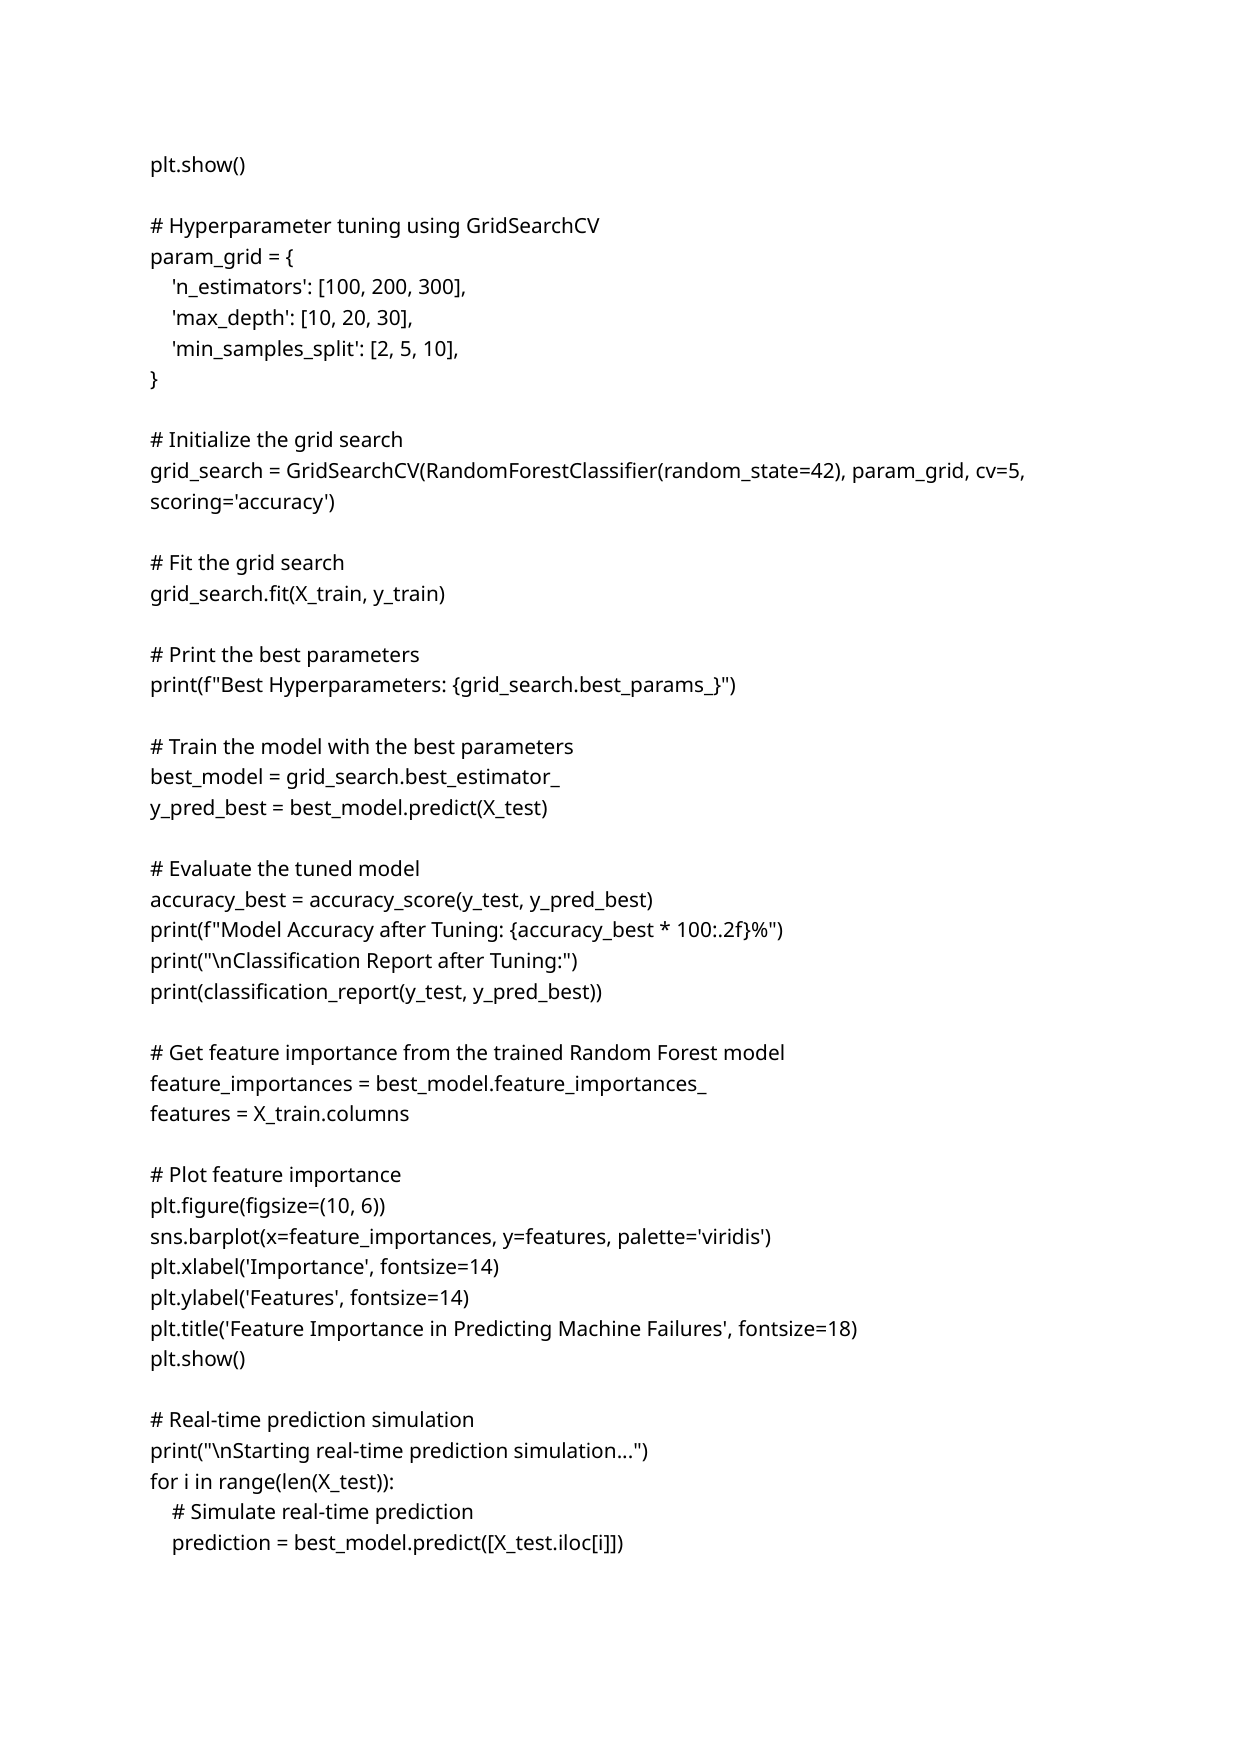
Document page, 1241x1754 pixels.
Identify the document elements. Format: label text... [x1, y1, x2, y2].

text feature_importances = best_model.feature_importances_ [150, 1069, 1090, 1097]
text # Evaluate the tuned model [150, 854, 1090, 883]
text features = X_train.columns [150, 1099, 1090, 1128]
text print("\nClassification Report after Tuning:") [150, 946, 1090, 975]
text # Fit the grid search [150, 548, 1090, 577]
text 'n_estimators': [100, 200, 300], [150, 272, 1090, 301]
text # Print the best parameters [150, 640, 1090, 668]
text plt.title('Feature Importance in Predicting Machine Failures', fontsize=18) [150, 1314, 1090, 1342]
text print(classification_report(y_test, y_pred_best)) [150, 977, 1090, 1005]
text sns.barplot(x=feature_importances, y=features, palette='viridis') [150, 1222, 1090, 1250]
text best_model = grid_search.best_estimator_ [150, 762, 1090, 791]
text plt.xlabel('Importance', fontsize=14) [150, 1252, 1090, 1281]
text accuracy_best = accuracy_score(y_test, y_pred_best) [150, 885, 1090, 913]
text # Real-time prediction simulation [150, 1406, 1090, 1434]
text # Plot feature importance [150, 1161, 1090, 1189]
text print("\nStarting real-time prediction simulation...") [150, 1436, 1090, 1465]
text # Train the model with the best parameters [150, 732, 1090, 760]
text plt.figure(figsize=(10, 6)) [150, 1191, 1090, 1220]
text prediction = best_model.predict([X_test.iloc[i]]) [150, 1528, 1090, 1557]
text 'max_depth': [10, 20, 30], [150, 303, 1090, 332]
text grid_search = GridSearchCV(RandomForestClassifier(random_state=42), param_grid, cv=5, scoring='accuracy') [150, 456, 1090, 515]
text # Get feature importance from the trained Random Forest model [150, 1038, 1090, 1067]
text param_grid = { [150, 242, 1090, 270]
text y_pred_best = best_model.predict(X_test) [150, 793, 1090, 822]
text for i in range(len(X_test)): [150, 1467, 1090, 1495]
text plt.ylabel('Features', fontsize=14) [150, 1283, 1090, 1312]
text plt.show() [150, 150, 1090, 178]
text # Hyperparameter tuning using GridSearchCV [150, 211, 1090, 240]
text print(f"Best Hyperparameters: {grid_search.best_params_}") [150, 671, 1090, 699]
text grid_search.fit(X_train, y_train) [150, 579, 1090, 607]
text plt.show() [150, 1344, 1090, 1373]
text print(f"Model Accuracy after Tuning: {accuracy_best * 100:.2f}%") [150, 916, 1090, 944]
text } [150, 364, 1090, 393]
text # Initialize the grid search [150, 426, 1090, 454]
text # Simulate real-time prediction [150, 1497, 1090, 1526]
text 'min_samples_split': [2, 5, 10], [150, 334, 1090, 362]
